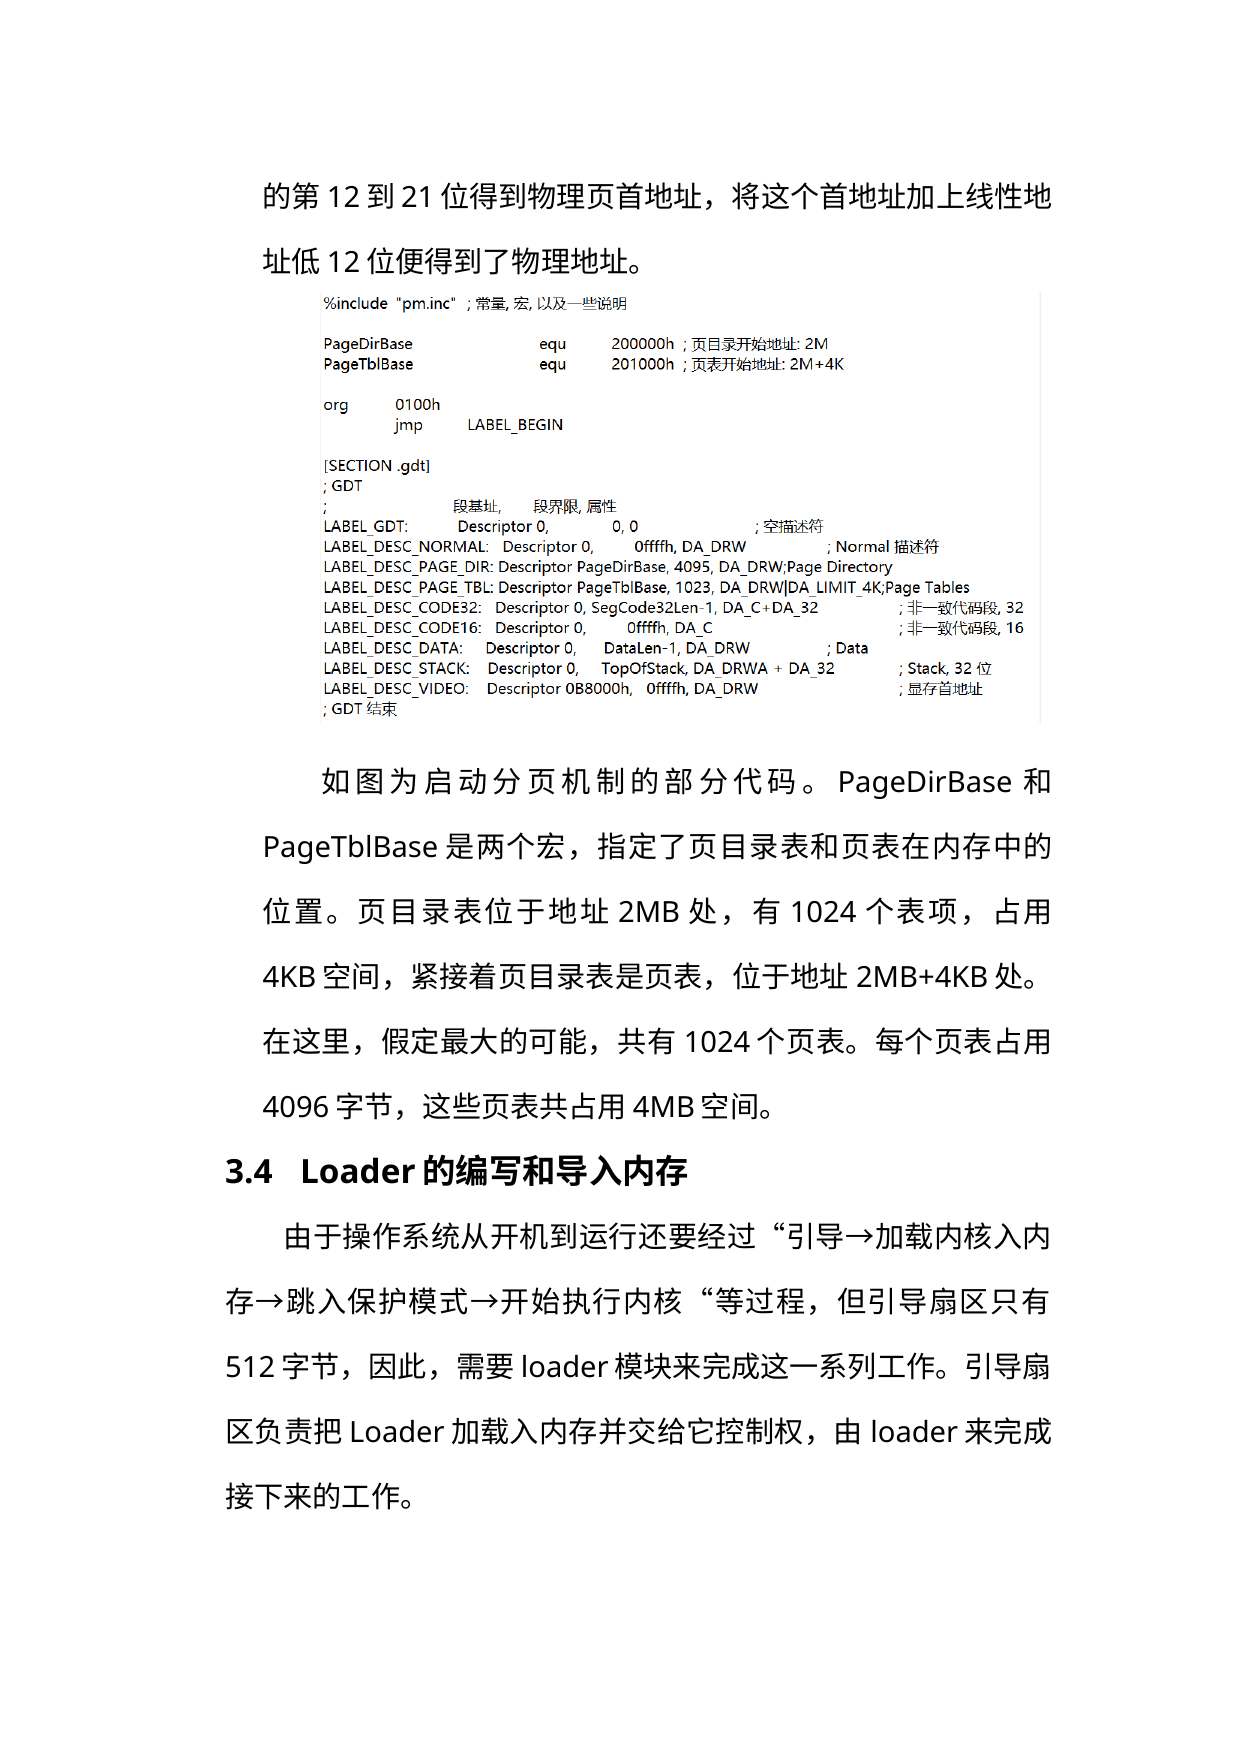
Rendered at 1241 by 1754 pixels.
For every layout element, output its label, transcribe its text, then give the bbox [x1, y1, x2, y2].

text 如图为启动分页机制的部分代码。PageDirBase和PageTblBase是两个宏，指定了页目录表和页表在内存中的位置。页目录表位于地址2MB处，有1024个表项，占用4KB空间，紧接着页目录表是页表，位于地址2MB+4KB处。在这里，假定最大的可能，共有1024个页表。每个页表占用4096字节，这些页表共占用4MB空间。 [262, 747, 1053, 1137]
list Loader的编写和导入内存 [225, 1137, 1053, 1202]
picture [320, 292, 1042, 723]
text 由于操作系统从开机到运行还要经过“引导→加载内核入内存→跳入保护模式→开始执行内核“等过程，但引导扇区只有512字节，因此，需要loader模块来完成这一系列工作。引导扇区负责把Loader加载入内存并交给它控制权，由loader来完成接下来的工作。 [225, 1202, 1053, 1527]
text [262, 162, 1053, 292]
